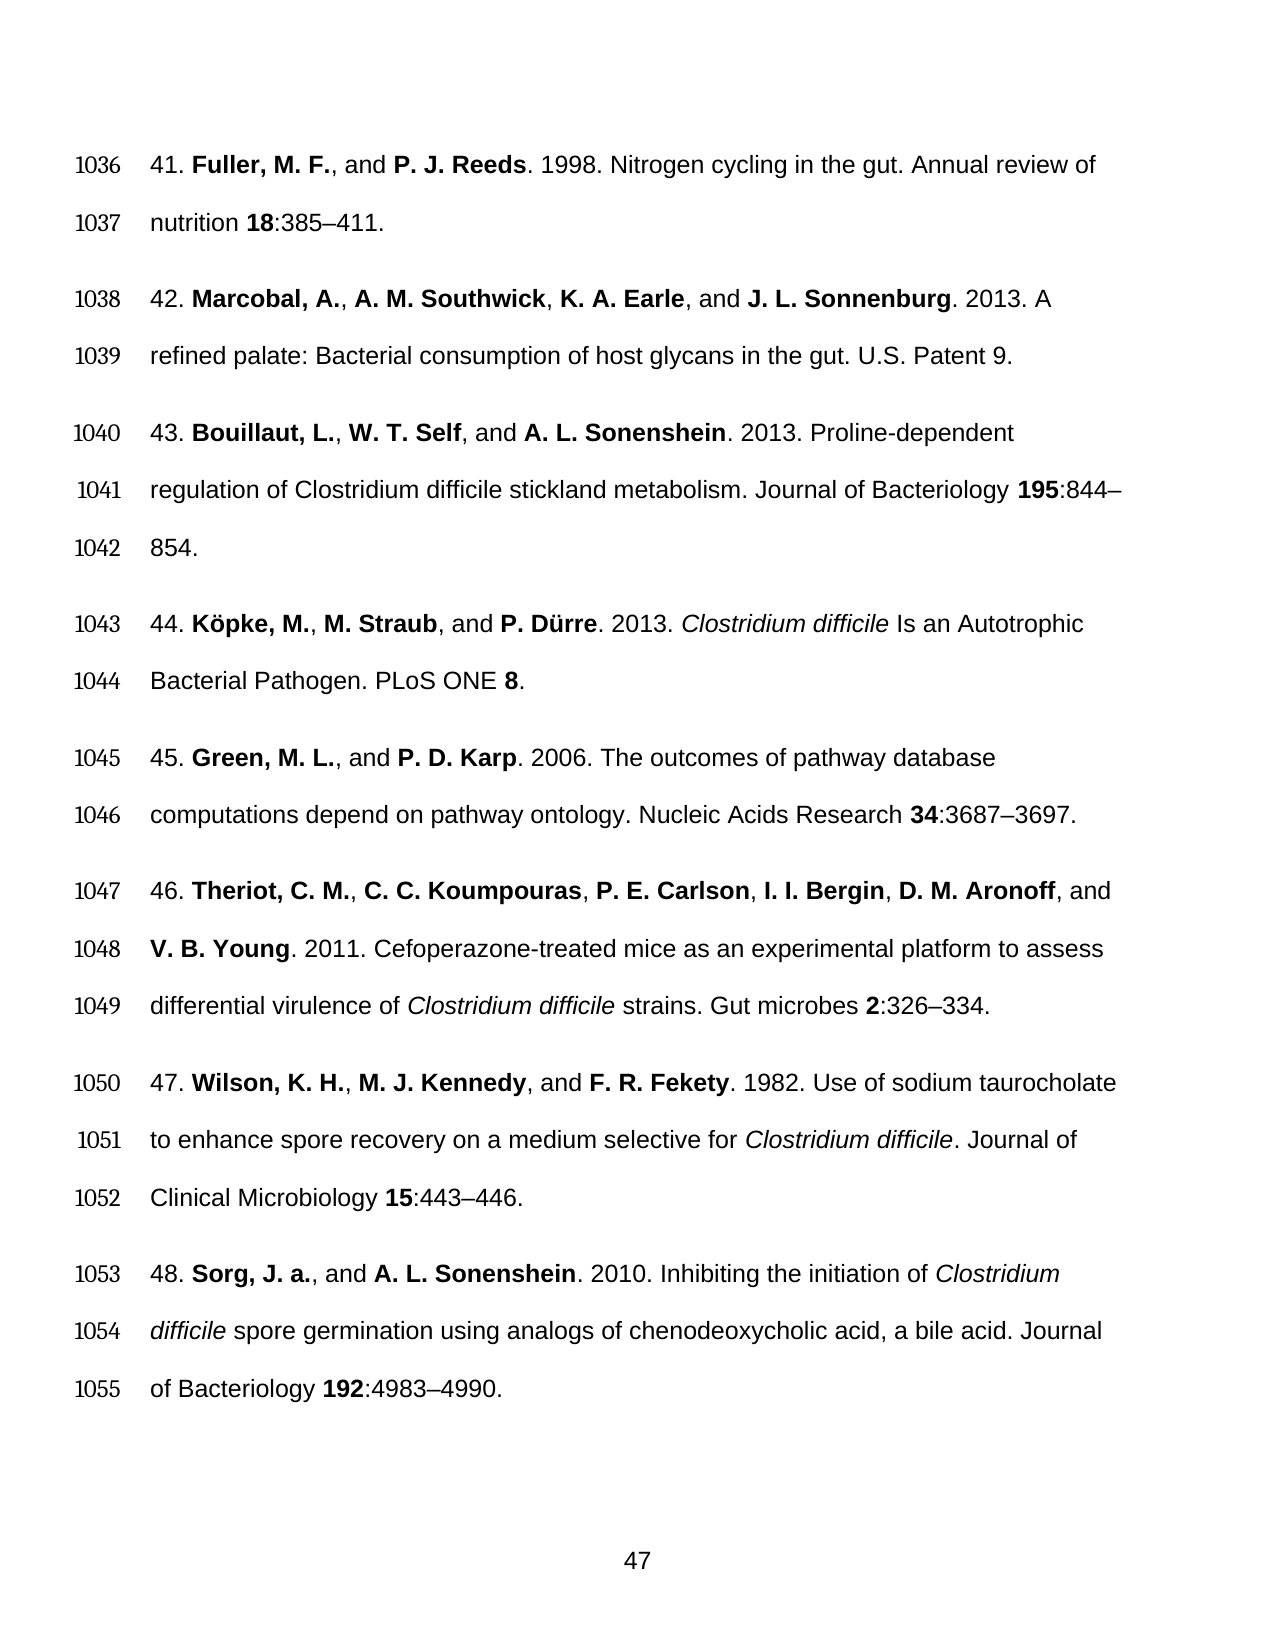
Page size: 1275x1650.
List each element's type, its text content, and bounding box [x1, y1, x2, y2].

text 43. Bouillaut, L., W. T. Self, and A. L. Sonenshein. 2013. Proline-dependent regulation of Clostridium difficile stickland metabolism. Journal of Bacteriology 195:844–854. [150, 417, 1125, 561]
text 44. Köpke, M., M. Straub, and P. Dürre. 2013. Clostridium difficile Is an Autotrophic Bacterial Pathogen. PLoS ONE 8. [150, 609, 1125, 695]
text 45. Green, M. L., and P. D. Karp. 2006. The outcomes of pathway database computations depend on pathway ontology. Nucleic Acids Research 34:3687–3697. [150, 742, 1125, 829]
text 46. Theriot, C. M., C. C. Koumpouras, P. E. Carlson, I. I. Bergin, D. M. Aronoff, and V. B. Young. 2011. Cefoperazone-treated mice as an experimental platform to assess differential virulence of Clostridium difficile strains. Gut microbes 2:326–334. [150, 876, 1125, 1020]
text 42. Marcobal, A., A. M. Southwick, K. A. Earle, and J. L. Sonnenburg. 2013. A refined palate: Bacterial consumption of host glycans in the gut. U.S. Patent 9. [150, 284, 1125, 370]
text 41. Fuller, M. F., and P. J. Reeds. 1998. Nitrogen cycling in the gut. Annual review of nutrition 18:385–411. [150, 150, 1125, 236]
